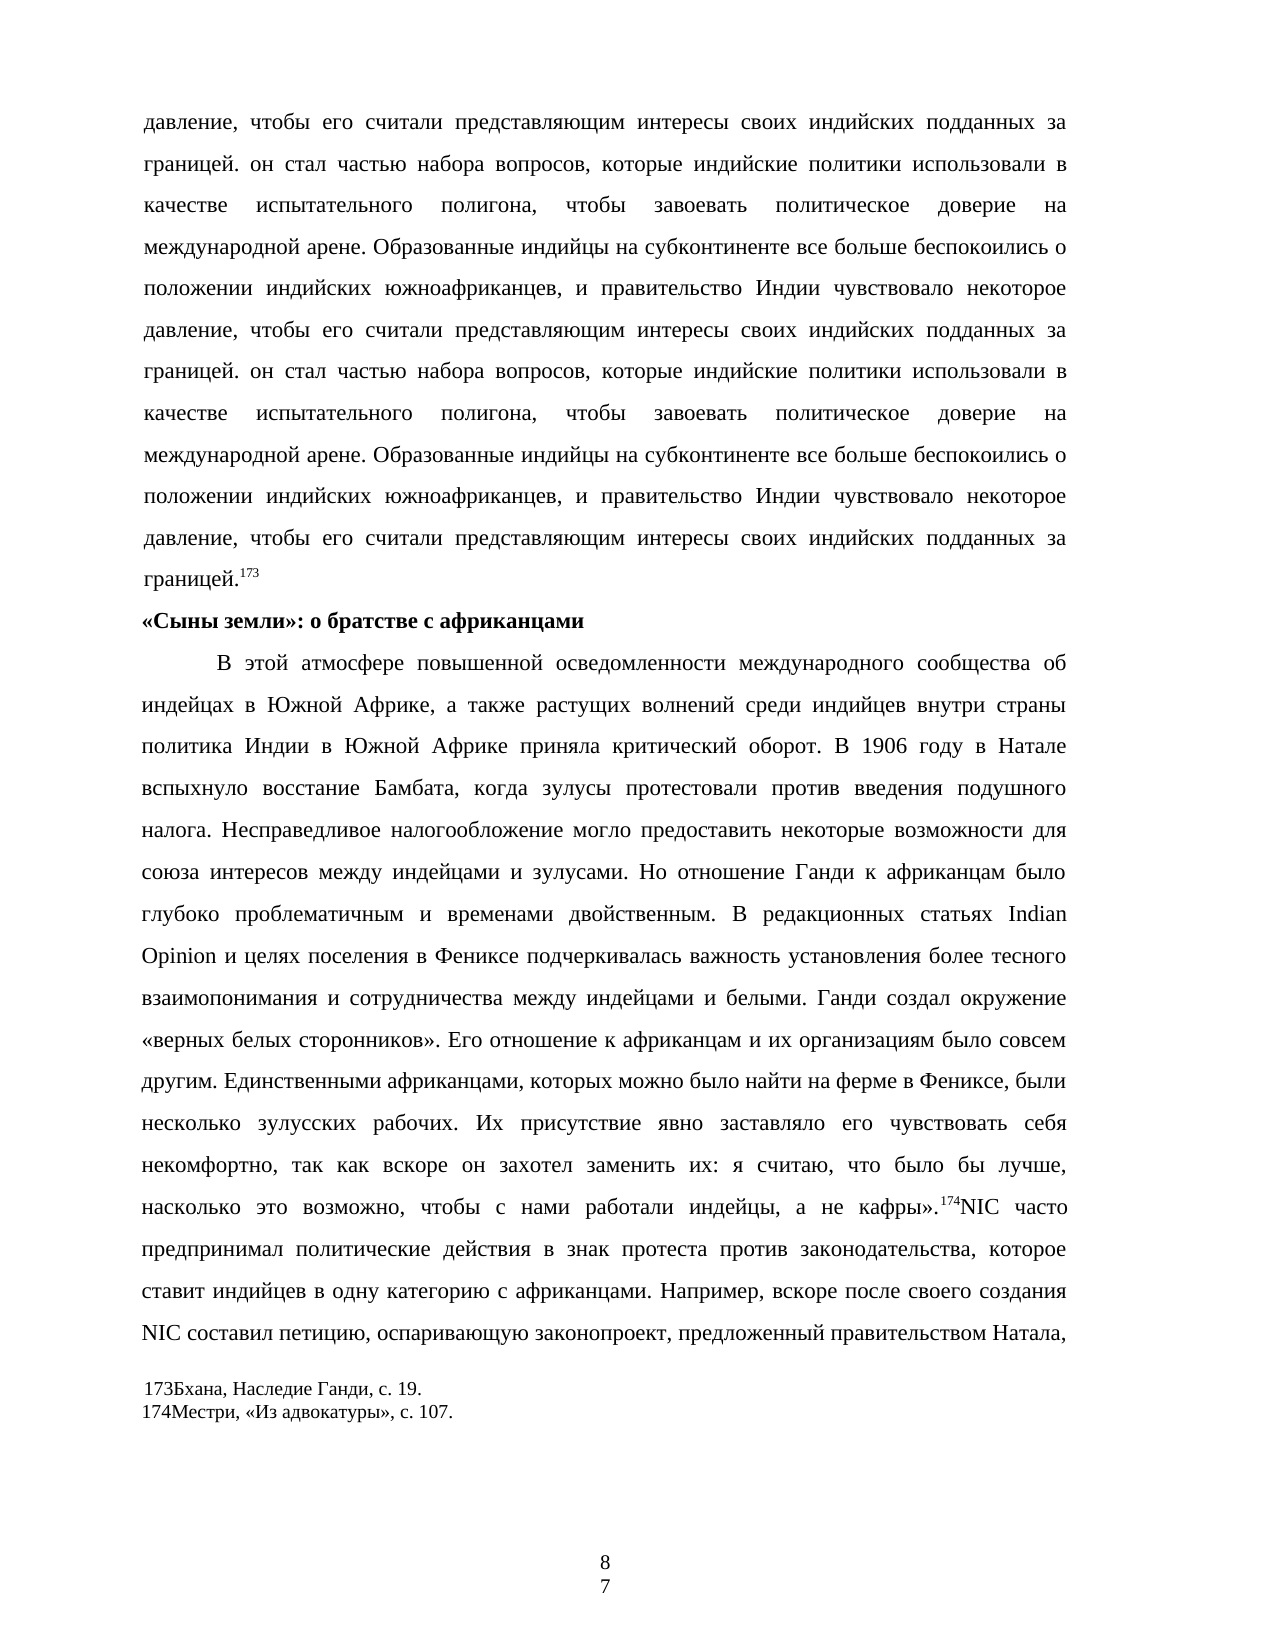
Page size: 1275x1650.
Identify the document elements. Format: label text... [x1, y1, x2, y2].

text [141, 649, 1068, 1345]
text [143, 108, 1068, 592]
text «Сыны земли»: о братстве с африканцами [141, 607, 1068, 633]
